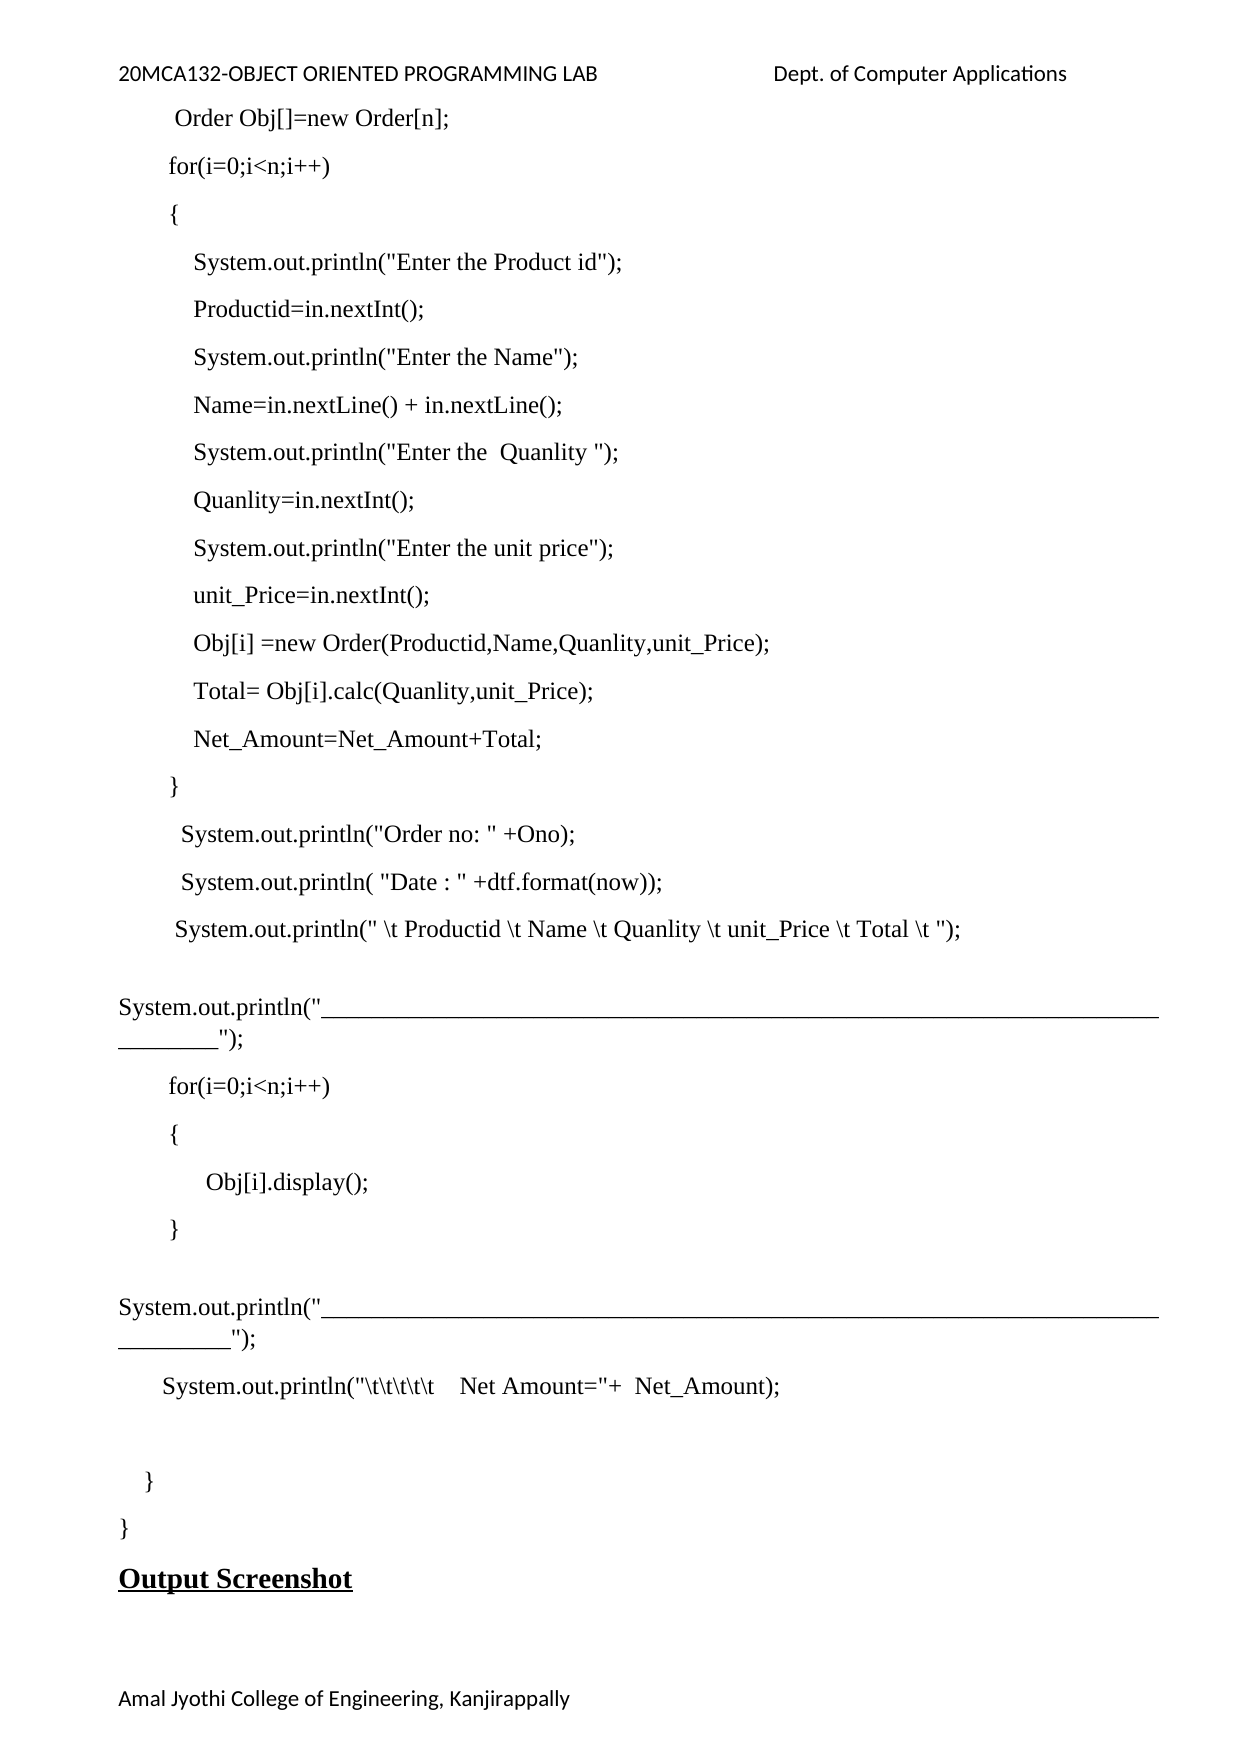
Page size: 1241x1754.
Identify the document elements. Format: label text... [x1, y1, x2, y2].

text } [118, 771, 1167, 800]
text } [118, 1513, 1167, 1542]
text Output Screenshot [118, 1561, 1167, 1595]
text { [118, 199, 1167, 228]
text for(i=0;i<n;i++) [118, 1071, 1167, 1100]
text Obj[i] =new Order(Productid,Name,Quanlity,unit_Price); [118, 628, 1167, 657]
text System.out.println("Order no: " +Ono); [118, 819, 1167, 848]
text { [118, 1119, 1167, 1148]
text unit_Price=in.nextInt(); [118, 581, 1167, 609]
text System.out.println("____________________________________________________________________________"); [118, 1262, 1167, 1352]
text System.out.println("\t\t\t\t\t Net Amount="+ Net_Amount); [118, 1371, 1167, 1400]
text System.out.println(" \t Productid \t Name \t Quanlity \t unit_Price \t Total \t "); [118, 914, 1167, 943]
text Net_Amount=Net_Amount+Total; [118, 724, 1167, 752]
text System.out.println("Enter the Quanlity "); [118, 437, 1167, 466]
text Order Obj[]=new Order[n]; [118, 103, 1167, 132]
text } [118, 1466, 1167, 1494]
text Obj[i].display(); [118, 1167, 1167, 1195]
text Productid=in.nextInt(); [118, 294, 1167, 323]
text } [118, 1214, 1167, 1243]
text System.out.println( "Date : " +dtf.format(now)); [118, 867, 1167, 896]
text System.out.println("Enter the Product id"); [118, 247, 1167, 275]
text for(i=0;i<n;i++) [118, 151, 1167, 180]
text Total= Obj[i].calc(Quanlity,unit_Price); [118, 676, 1167, 705]
text System.out.println("___________________________________________________________________________"); [118, 962, 1167, 1052]
text Name=in.nextLine() + in.nextLine(); [118, 390, 1167, 418]
text Quanlity=in.nextInt(); [118, 485, 1167, 514]
text System.out.println("Enter the Name"); [118, 342, 1167, 371]
text System.out.println("Enter the unit price"); [118, 533, 1167, 562]
